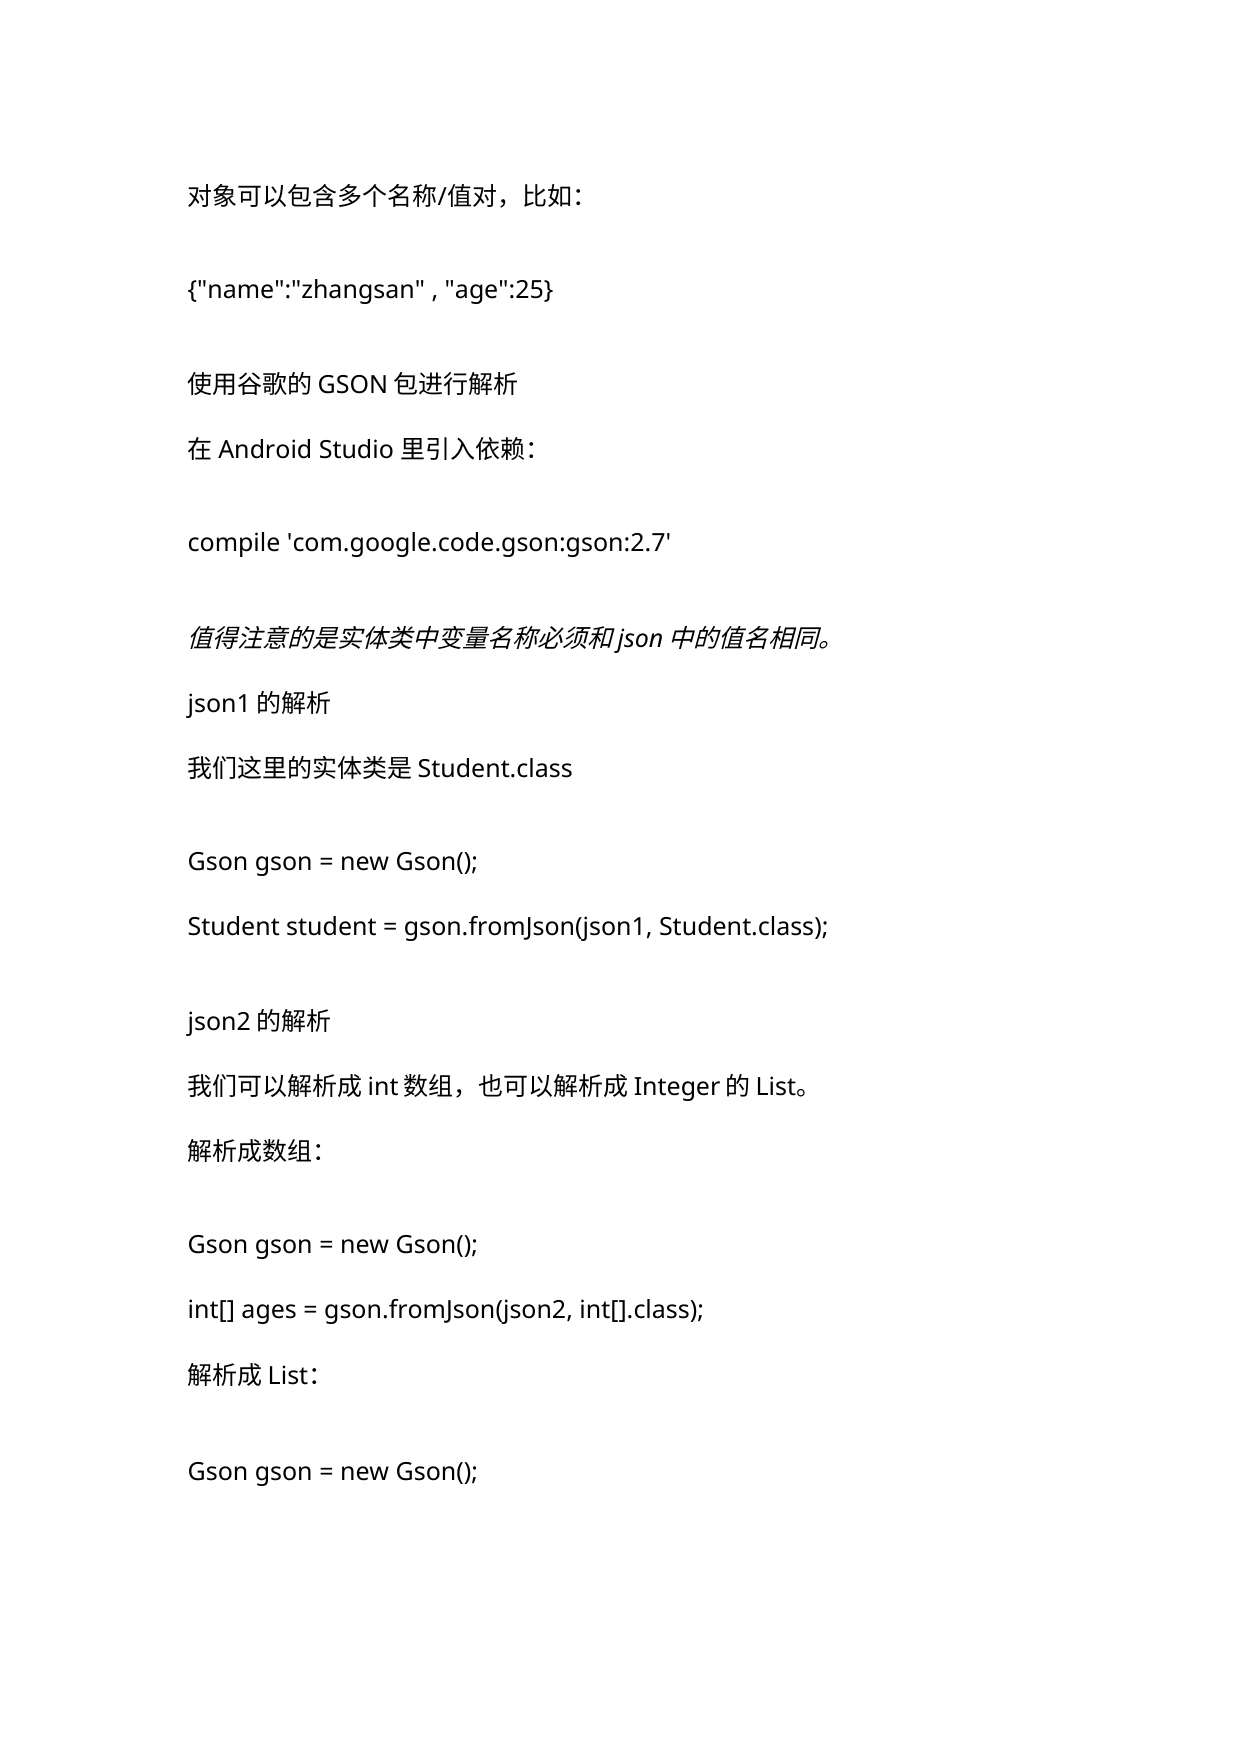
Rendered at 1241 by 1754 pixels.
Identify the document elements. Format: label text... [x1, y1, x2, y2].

text json2的解析 我们可以解析成int数组，也可以解析成Integer的List。 解析成数组： [187, 987, 1053, 1182]
text Gson gson = new Gson(); [187, 1439, 1053, 1504]
text {"name":"zhangsan" , "age":25} [187, 256, 1053, 321]
text Gson gson = new Gson(); [187, 828, 1053, 893]
text 使用谷歌的GSON包进行解析 在 Android Studio 里引入依赖： [187, 350, 1053, 480]
text 解析成List： [187, 1341, 1053, 1406]
text 值得注意的是实体类中变量名称必须和json中的值名相同。 json1的解析 我们这里的实体类是Student.class [187, 604, 1053, 799]
text Student student = gson.fromJson(json1, Student.class); [187, 893, 1053, 958]
text int[] ages = gson.fromJson(json2, int[].class); [187, 1276, 1053, 1341]
text Gson gson = new Gson(); [187, 1211, 1053, 1276]
text 对象可以包含多个名称/值对，比如： [187, 162, 1053, 227]
text compile 'com.google.code.gson:gson:2.7' [187, 509, 1053, 574]
